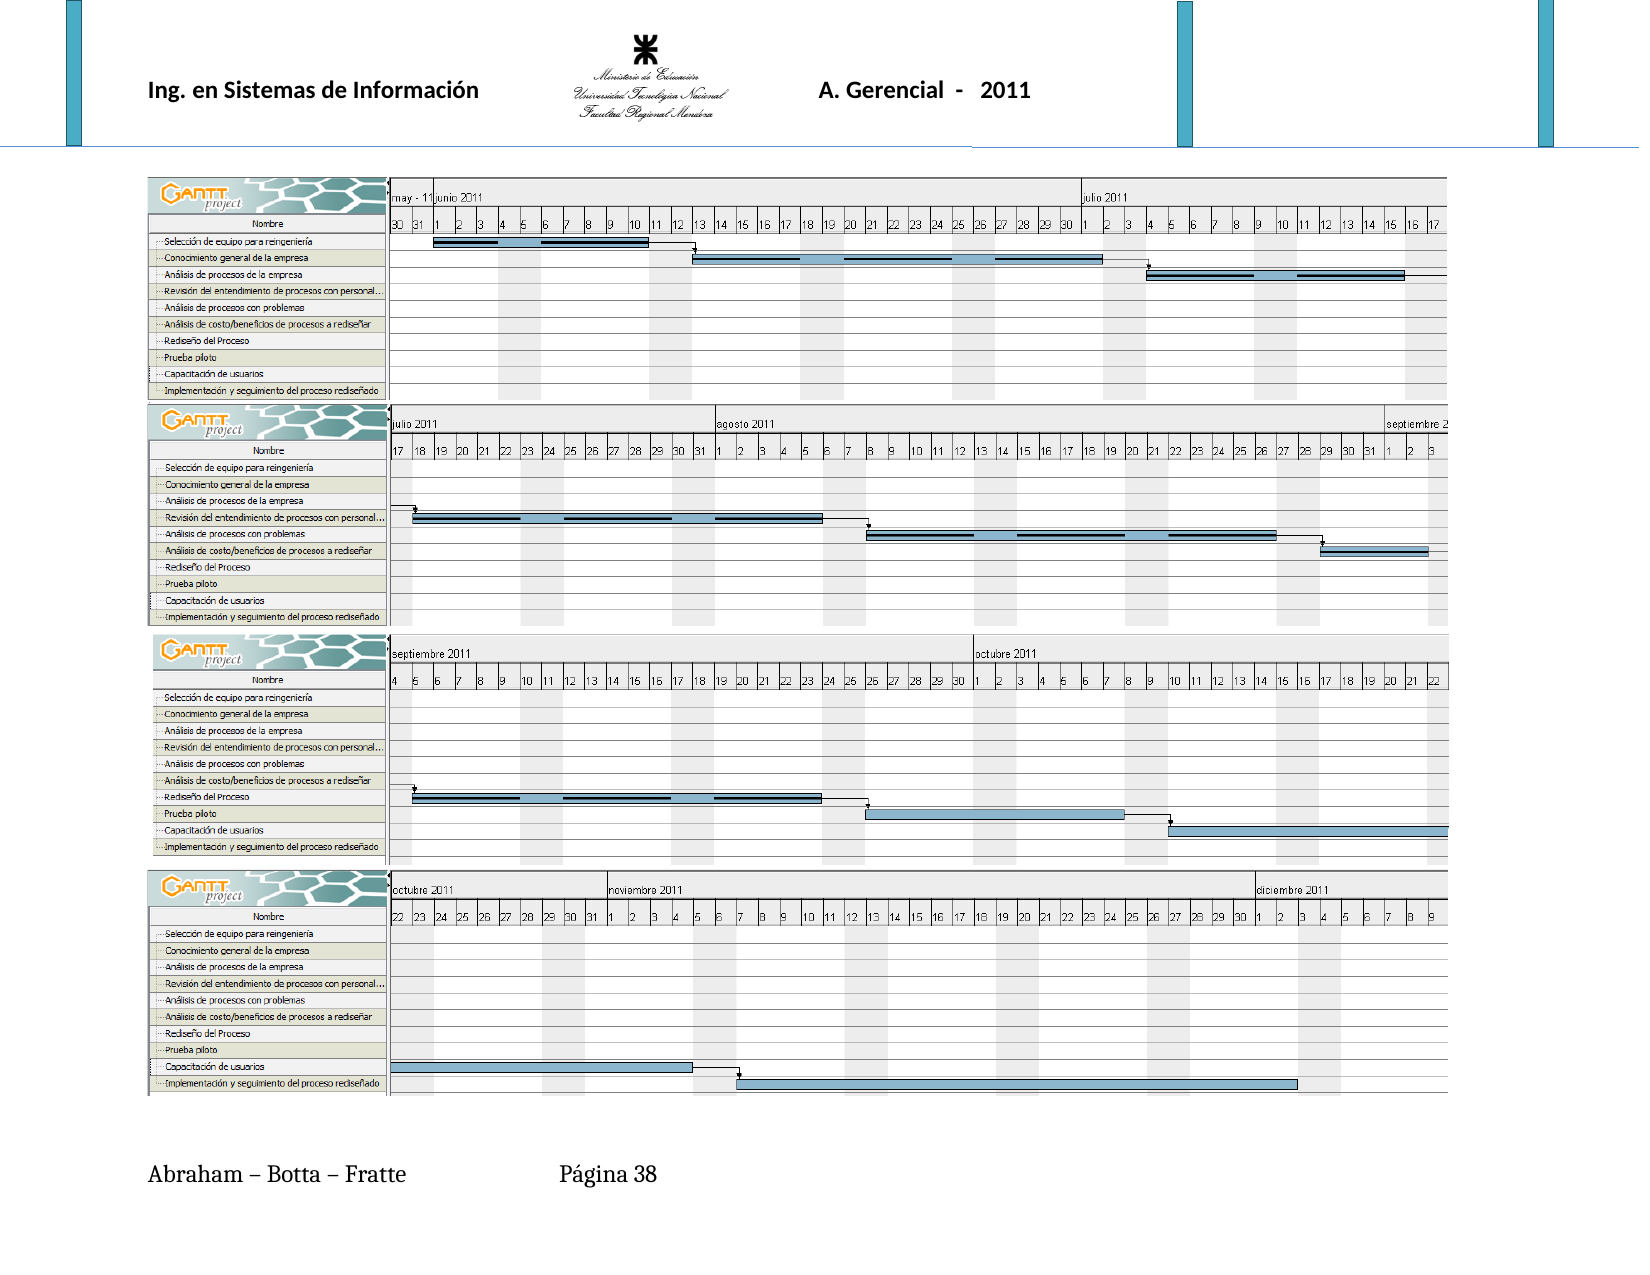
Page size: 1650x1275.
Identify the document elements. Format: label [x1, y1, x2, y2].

picture [147, 177, 1453, 1096]
picture [570, 33, 731, 123]
